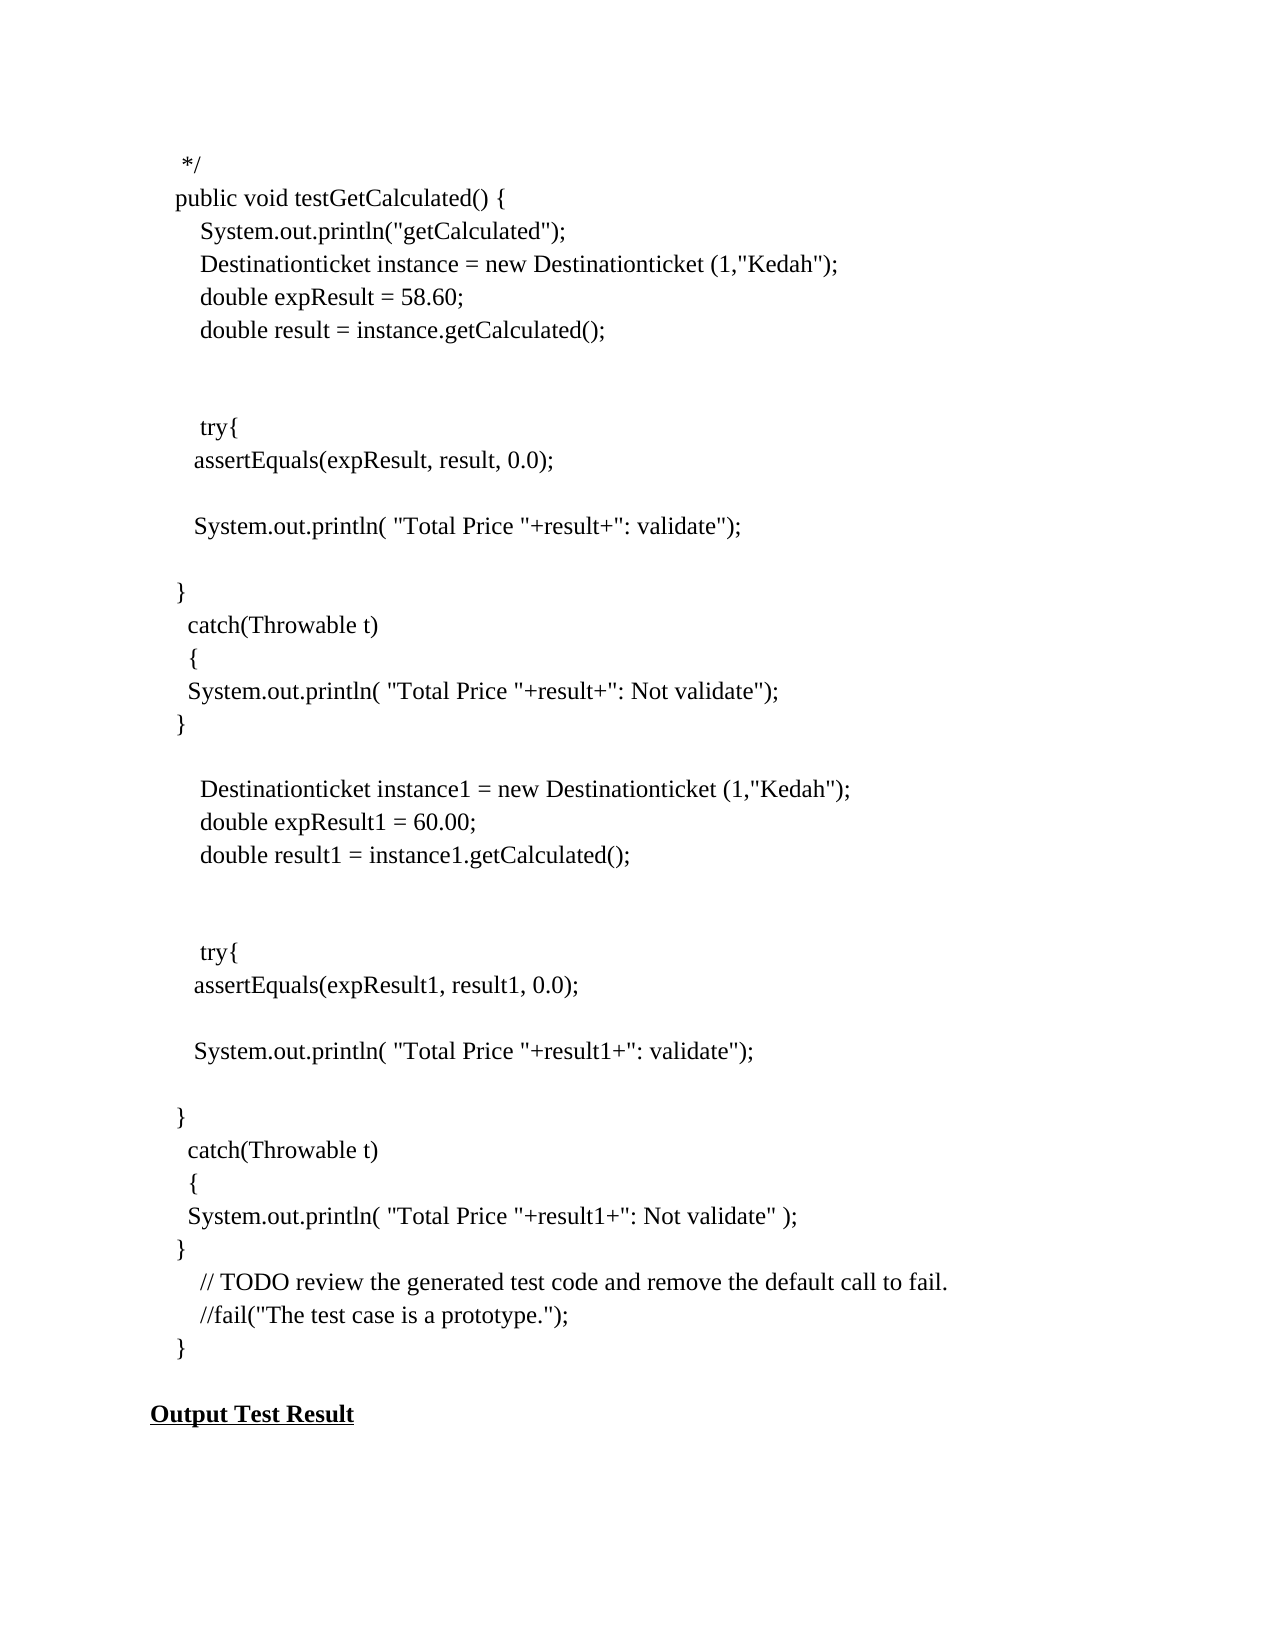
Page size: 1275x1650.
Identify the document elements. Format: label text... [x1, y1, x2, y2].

text //fail("The test case is a prototype."); [150, 1300, 1125, 1329]
text { [150, 1168, 1125, 1197]
text */ [150, 150, 1125, 179]
text { [150, 643, 1125, 672]
text try{ [150, 937, 1125, 966]
text System.out.println( "Total Price "+result1+": validate"); [150, 1036, 1125, 1064]
text assertEquals(expResult, result, 0.0); [150, 446, 1125, 474]
text System.out.println( "Total Price "+result+": Not validate"); [150, 676, 1125, 704]
text try{ [150, 412, 1125, 441]
text } [150, 1102, 1125, 1131]
text Output Test Result [150, 1399, 1125, 1428]
text public void testGetCalculated() { [150, 183, 1125, 212]
text System.out.println( "Total Price "+result+": validate"); [150, 511, 1125, 539]
text assertEquals(expResult1, result1, 0.0); [150, 971, 1125, 999]
text } [150, 709, 1125, 738]
text catch(Throwable t) [150, 1135, 1125, 1163]
text Destinationticket instance1 = new Destinationticket (1,"Kedah"); [150, 774, 1125, 803]
text } [150, 577, 1125, 606]
text // TODO review the generated test code and remove the default call to fail. [150, 1267, 1125, 1296]
text System.out.println("getCalculated"); [150, 216, 1125, 245]
text double expResult = 58.60; [150, 282, 1125, 311]
text double expResult1 = 60.00; [150, 807, 1125, 836]
text catch(Throwable t) [150, 610, 1125, 638]
text System.out.println( "Total Price "+result1+": Not validate" ); [150, 1201, 1125, 1229]
text double result1 = instance1.getCalculated(); [150, 840, 1125, 869]
text double result = instance.getCalculated(); [150, 315, 1125, 344]
text } [150, 1234, 1125, 1263]
text } [150, 1333, 1125, 1362]
text Destinationticket instance = new Destinationticket (1,"Kedah"); [150, 249, 1125, 278]
